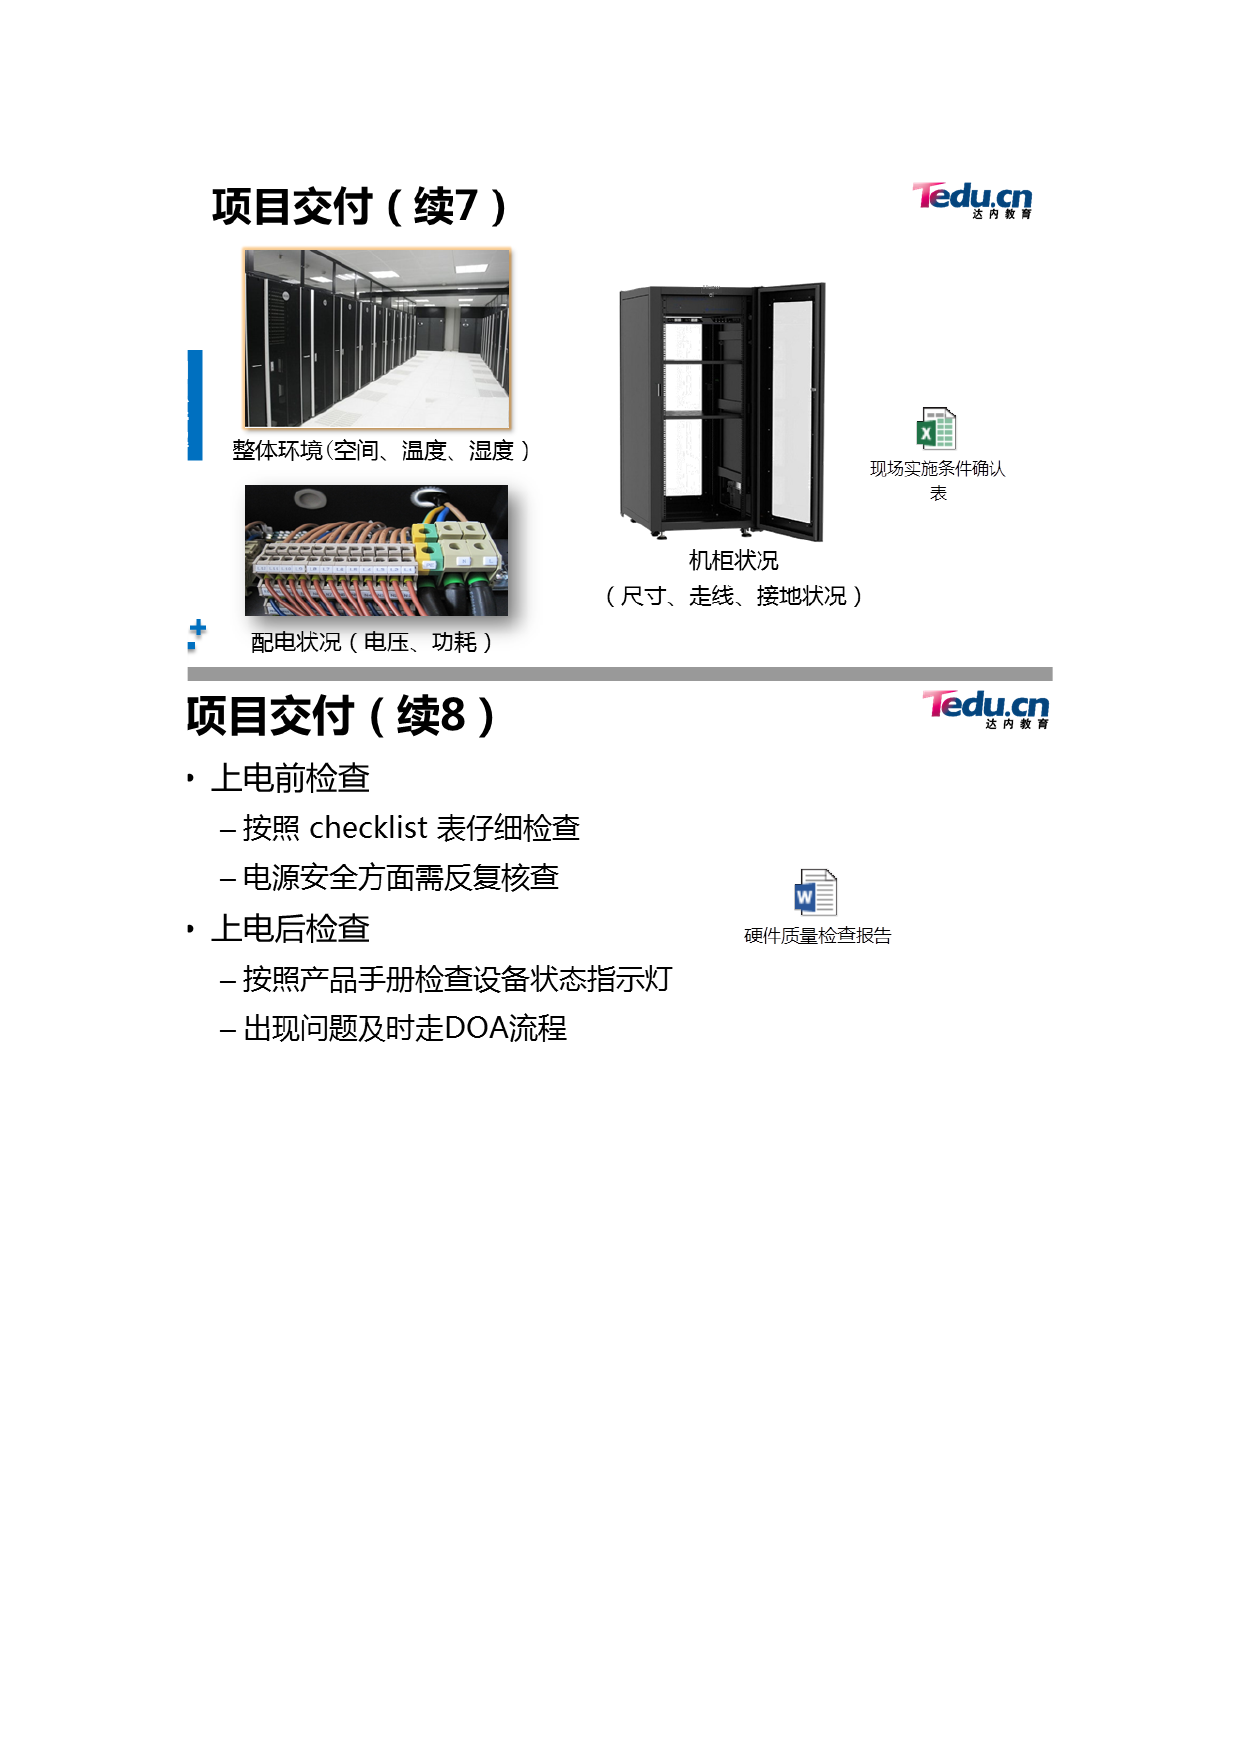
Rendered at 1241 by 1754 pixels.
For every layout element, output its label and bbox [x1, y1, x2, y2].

picture [187, 682, 1053, 1196]
picture [187, 162, 1053, 681]
